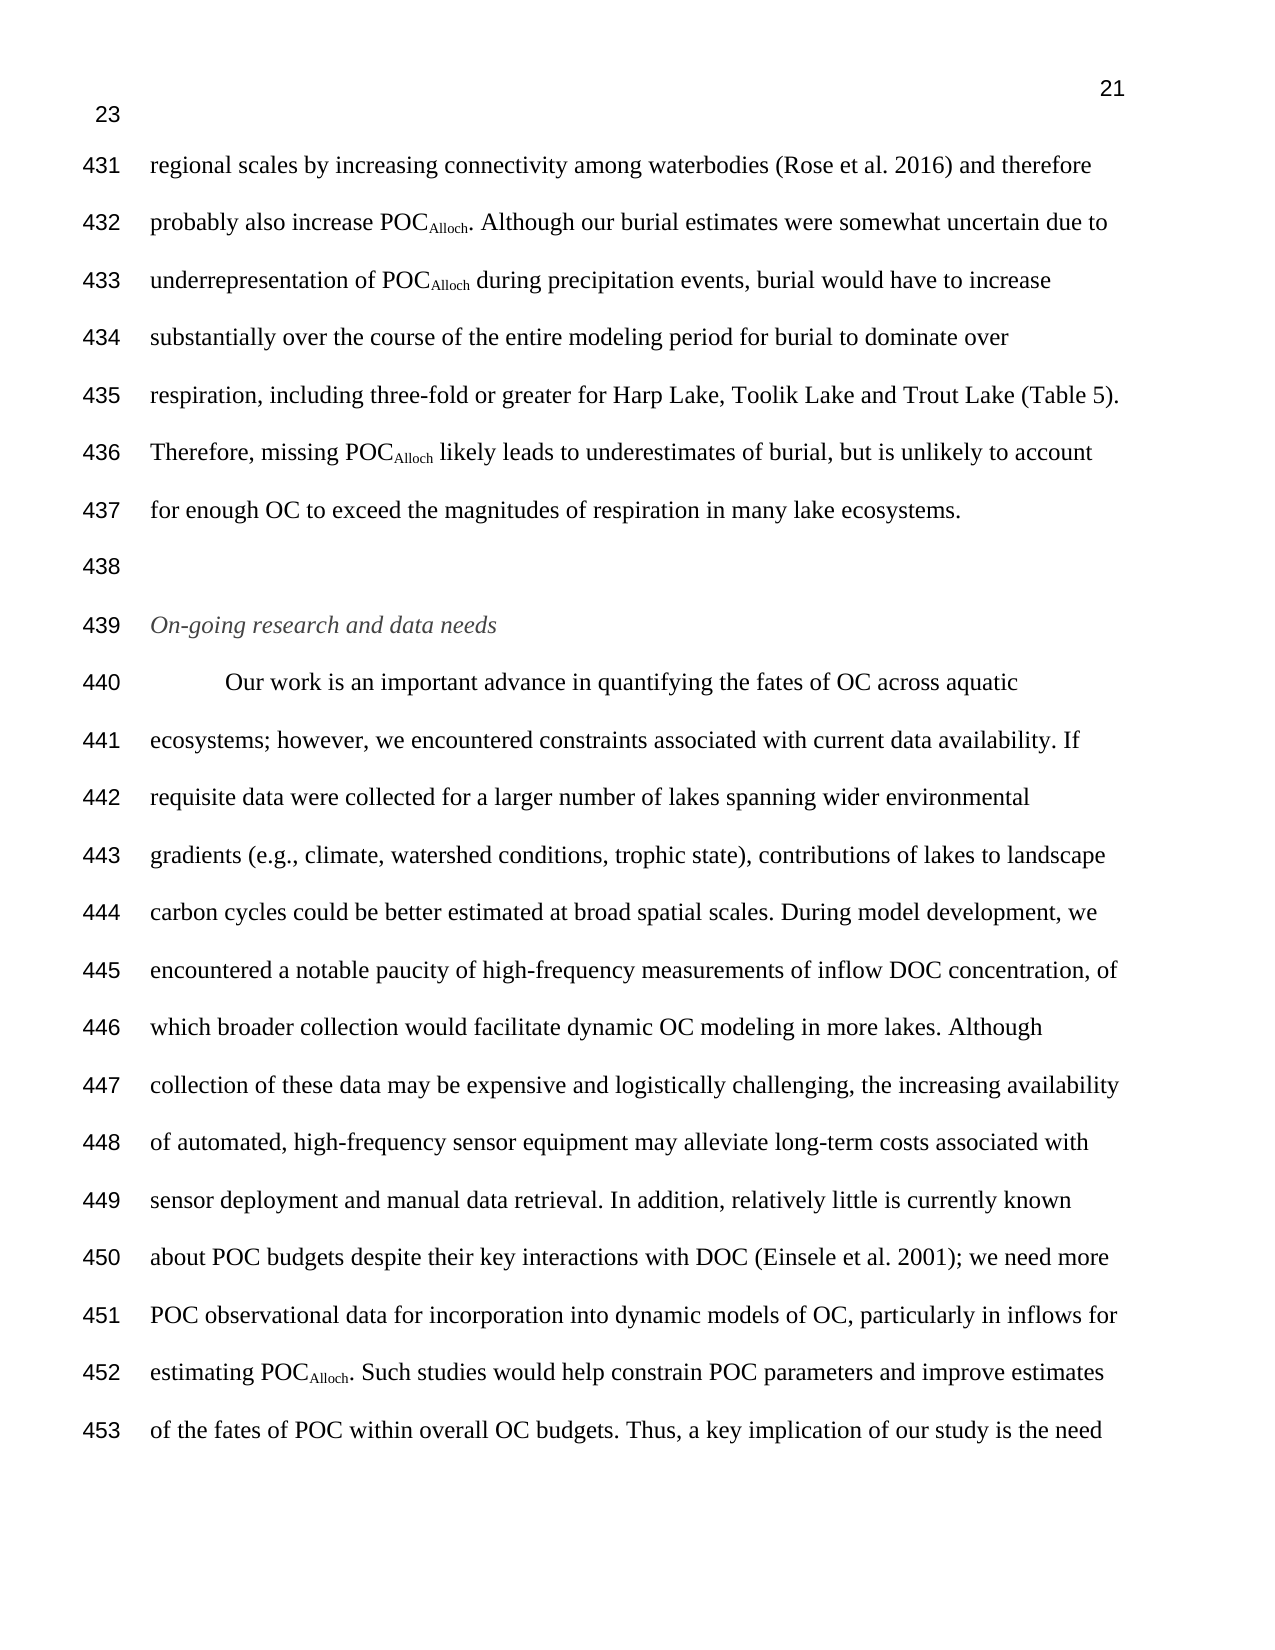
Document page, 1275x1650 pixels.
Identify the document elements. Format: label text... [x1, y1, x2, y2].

subtitle On-going research and data needs [150, 610, 1125, 639]
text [150, 667, 1125, 1444]
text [150, 150, 1125, 524]
